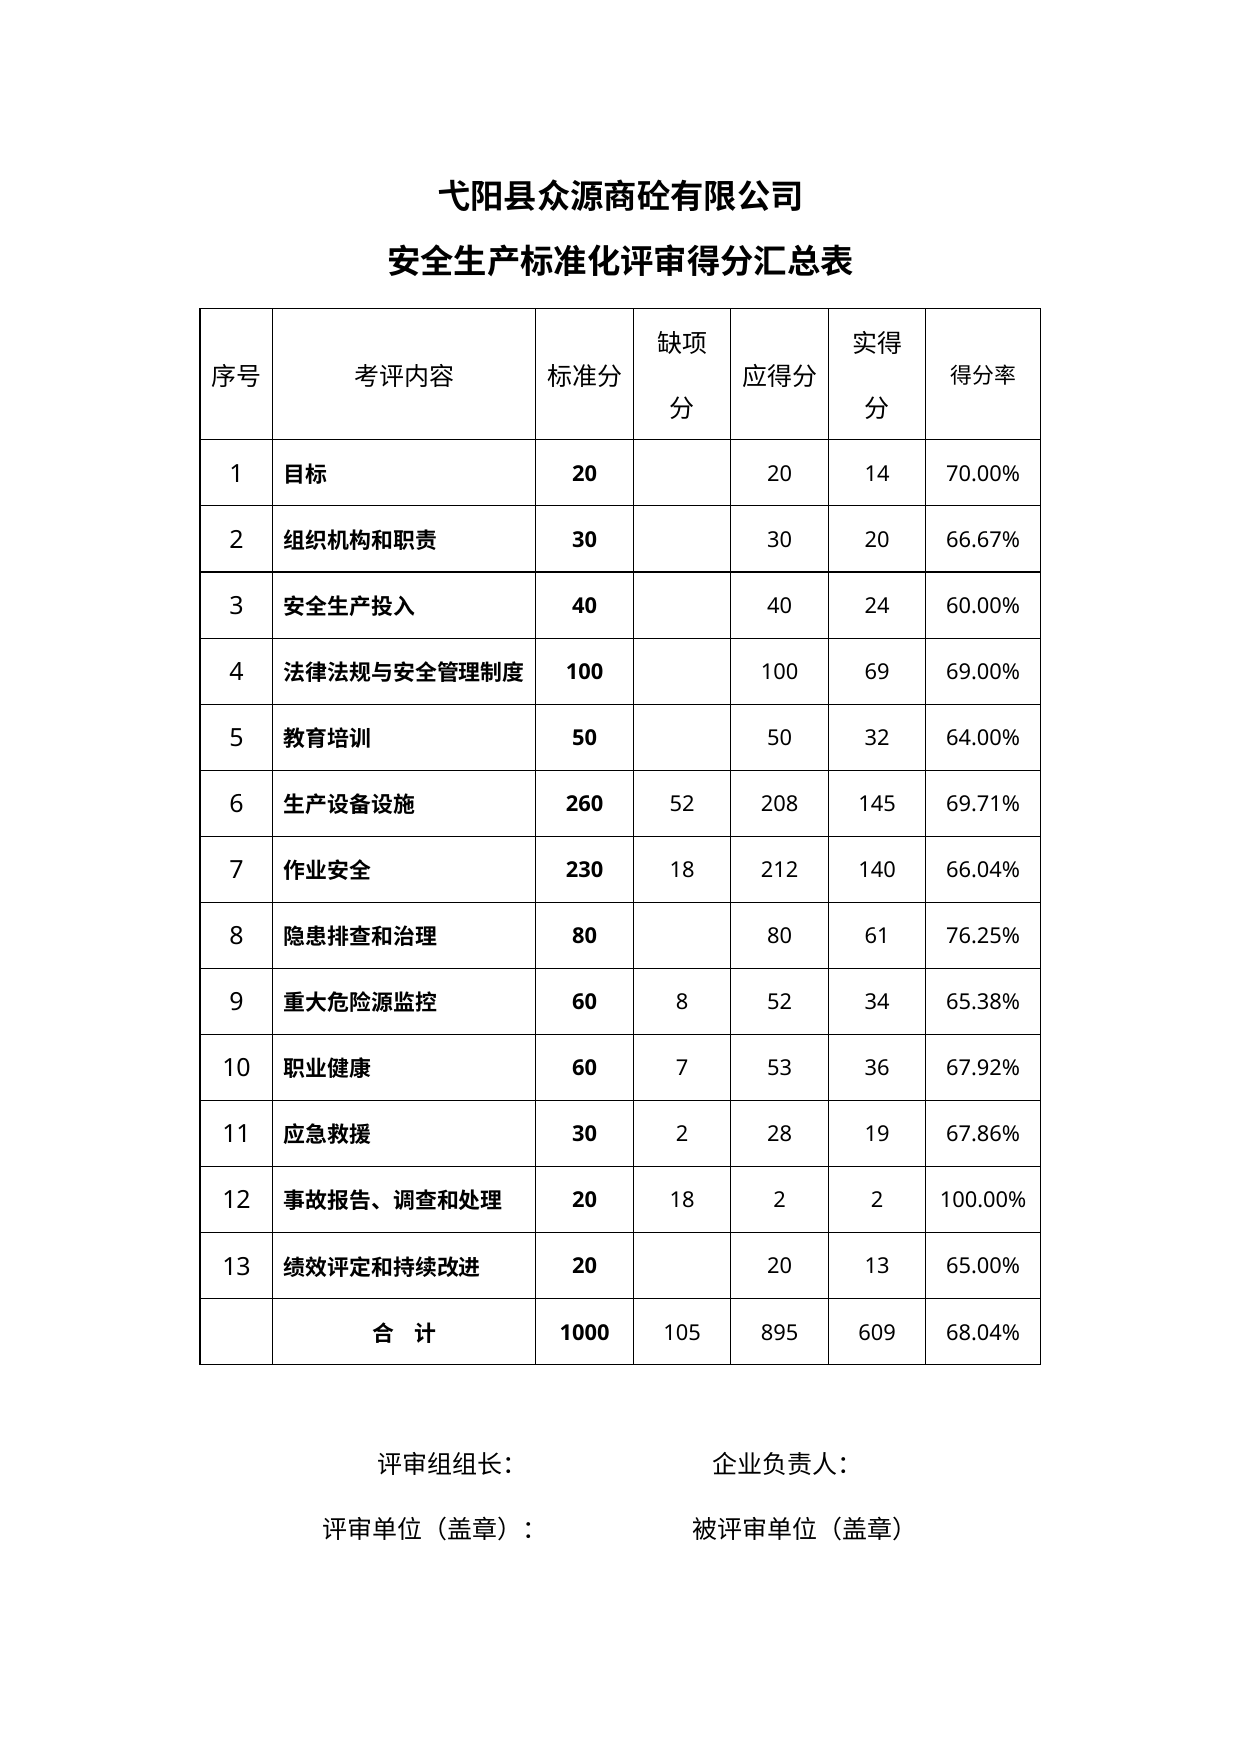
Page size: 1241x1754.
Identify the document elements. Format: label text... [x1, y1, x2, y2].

table_cell [634, 440, 730, 505]
table_cell 合 计 [273, 1299, 535, 1364]
table_cell 50 [731, 705, 828, 769]
table_cell 230 [536, 837, 633, 902]
table_cell 100 [731, 639, 828, 703]
table_cell [634, 1233, 730, 1298]
table_cell 64.00% [926, 705, 1040, 769]
table_cell 20 [536, 1167, 633, 1232]
table_cell 28 [731, 1101, 828, 1166]
table_cell 作业安全 [273, 837, 535, 902]
table_cell 67.86% [926, 1101, 1040, 1166]
table_cell 61 [829, 903, 925, 968]
table_cell 教育培训 [273, 705, 535, 769]
table_cell 69.71% [926, 771, 1040, 836]
text 评审组组长： 企业负责人： [187, 1430, 1053, 1495]
table_cell 80 [536, 903, 633, 968]
table_cell 7 [634, 1035, 730, 1100]
table_cell 4 [201, 639, 272, 703]
table_cell 52 [634, 771, 730, 836]
table_cell 609 [829, 1299, 925, 1364]
table_cell 100 [536, 639, 633, 703]
table_cell 14 [829, 440, 925, 505]
table_cell 2 [731, 1167, 828, 1232]
table_header 得分率 [926, 309, 1040, 439]
table_header 序号 [201, 309, 272, 439]
table_cell 职业健康 [273, 1035, 535, 1100]
table_cell 10 [201, 1035, 272, 1100]
table_cell 65.38% [926, 969, 1040, 1034]
table_cell 66.04% [926, 837, 1040, 902]
table_cell 应急救援 [273, 1101, 535, 1166]
table_cell 20 [829, 506, 925, 571]
table_cell 53 [731, 1035, 828, 1100]
table_cell 19 [829, 1101, 925, 1166]
table_cell [634, 506, 730, 571]
table_cell 绩效评定和持续改进 [273, 1233, 535, 1298]
text 评审单位（盖章）： 被评审单位（盖章） [187, 1495, 1053, 1560]
table_header 标准分 [536, 309, 633, 439]
table_cell 7 [201, 837, 272, 902]
table_cell 212 [731, 837, 828, 902]
table_cell 34 [829, 969, 925, 1034]
table_cell [634, 705, 730, 769]
table_cell 52 [731, 969, 828, 1034]
table_cell 40 [731, 573, 828, 637]
table_cell 8 [201, 903, 272, 968]
table_cell 重大危险源监控 [273, 969, 535, 1034]
table_cell [634, 573, 730, 637]
text 安全生产标准化评审得分汇总表 [187, 227, 1053, 292]
table_cell 法律法规与安全管理制度 [273, 639, 535, 703]
table_cell 69.00% [926, 639, 1040, 703]
table_cell 2 [634, 1101, 730, 1166]
table_cell 30 [731, 506, 828, 571]
table_cell 30 [536, 506, 633, 571]
table_header 缺项分 [634, 309, 730, 439]
text 弋阳县众源商砼有限公司 [187, 162, 1053, 227]
table_cell 30 [536, 1101, 633, 1166]
table_cell 20 [536, 440, 633, 505]
table_cell 105 [634, 1299, 730, 1364]
table_cell 隐患排查和治理 [273, 903, 535, 968]
table_cell 20 [731, 440, 828, 505]
table_cell 18 [634, 837, 730, 902]
table_cell 11 [201, 1101, 272, 1166]
table_cell 2 [829, 1167, 925, 1232]
table_cell [201, 1299, 272, 1364]
table_cell 67.92% [926, 1035, 1040, 1100]
table_cell 68.04% [926, 1299, 1040, 1364]
table_cell 9 [201, 969, 272, 1034]
table_cell 260 [536, 771, 633, 836]
table_cell 80 [731, 903, 828, 968]
table_cell 895 [731, 1299, 828, 1364]
table_cell 76.25% [926, 903, 1040, 968]
table_cell 生产设备设施 [273, 771, 535, 836]
table_cell 40 [536, 573, 633, 637]
table_cell 70.00% [926, 440, 1040, 505]
table_cell 安全生产投入 [273, 573, 535, 637]
table_cell 18 [634, 1167, 730, 1232]
table_cell 13 [829, 1233, 925, 1298]
table_cell 65.00% [926, 1233, 1040, 1298]
table_cell 组织机构和职责 [273, 506, 535, 571]
table_cell 66.67% [926, 506, 1040, 571]
table_cell 145 [829, 771, 925, 836]
table_cell 12 [201, 1167, 272, 1232]
table_header 应得分 [731, 309, 828, 439]
table_cell 32 [829, 705, 925, 769]
table_cell 60 [536, 1035, 633, 1100]
table_cell 5 [201, 705, 272, 769]
table_cell [634, 903, 730, 968]
table_cell 50 [536, 705, 633, 769]
table_cell 60.00% [926, 573, 1040, 637]
table_cell 3 [201, 573, 272, 637]
table_cell 100.00% [926, 1167, 1040, 1232]
table_cell 24 [829, 573, 925, 637]
table_cell 69 [829, 639, 925, 703]
table_cell 目标 [273, 440, 535, 505]
table_header 考评内容 [273, 309, 535, 439]
table_cell 8 [634, 969, 730, 1034]
table_cell 208 [731, 771, 828, 836]
table_cell 20 [731, 1233, 828, 1298]
table_cell 1000 [536, 1299, 633, 1364]
table_cell 140 [829, 837, 925, 902]
table_cell 13 [201, 1233, 272, 1298]
table_header 实得分 [829, 309, 925, 439]
table_cell 6 [201, 771, 272, 836]
table_cell 36 [829, 1035, 925, 1100]
table_cell 20 [536, 1233, 633, 1298]
table_cell 2 [201, 506, 272, 571]
table_cell 事故报告、调查和处理 [273, 1167, 535, 1232]
table_cell 60 [536, 969, 633, 1034]
table_cell [634, 639, 730, 703]
table_cell 1 [201, 440, 272, 505]
